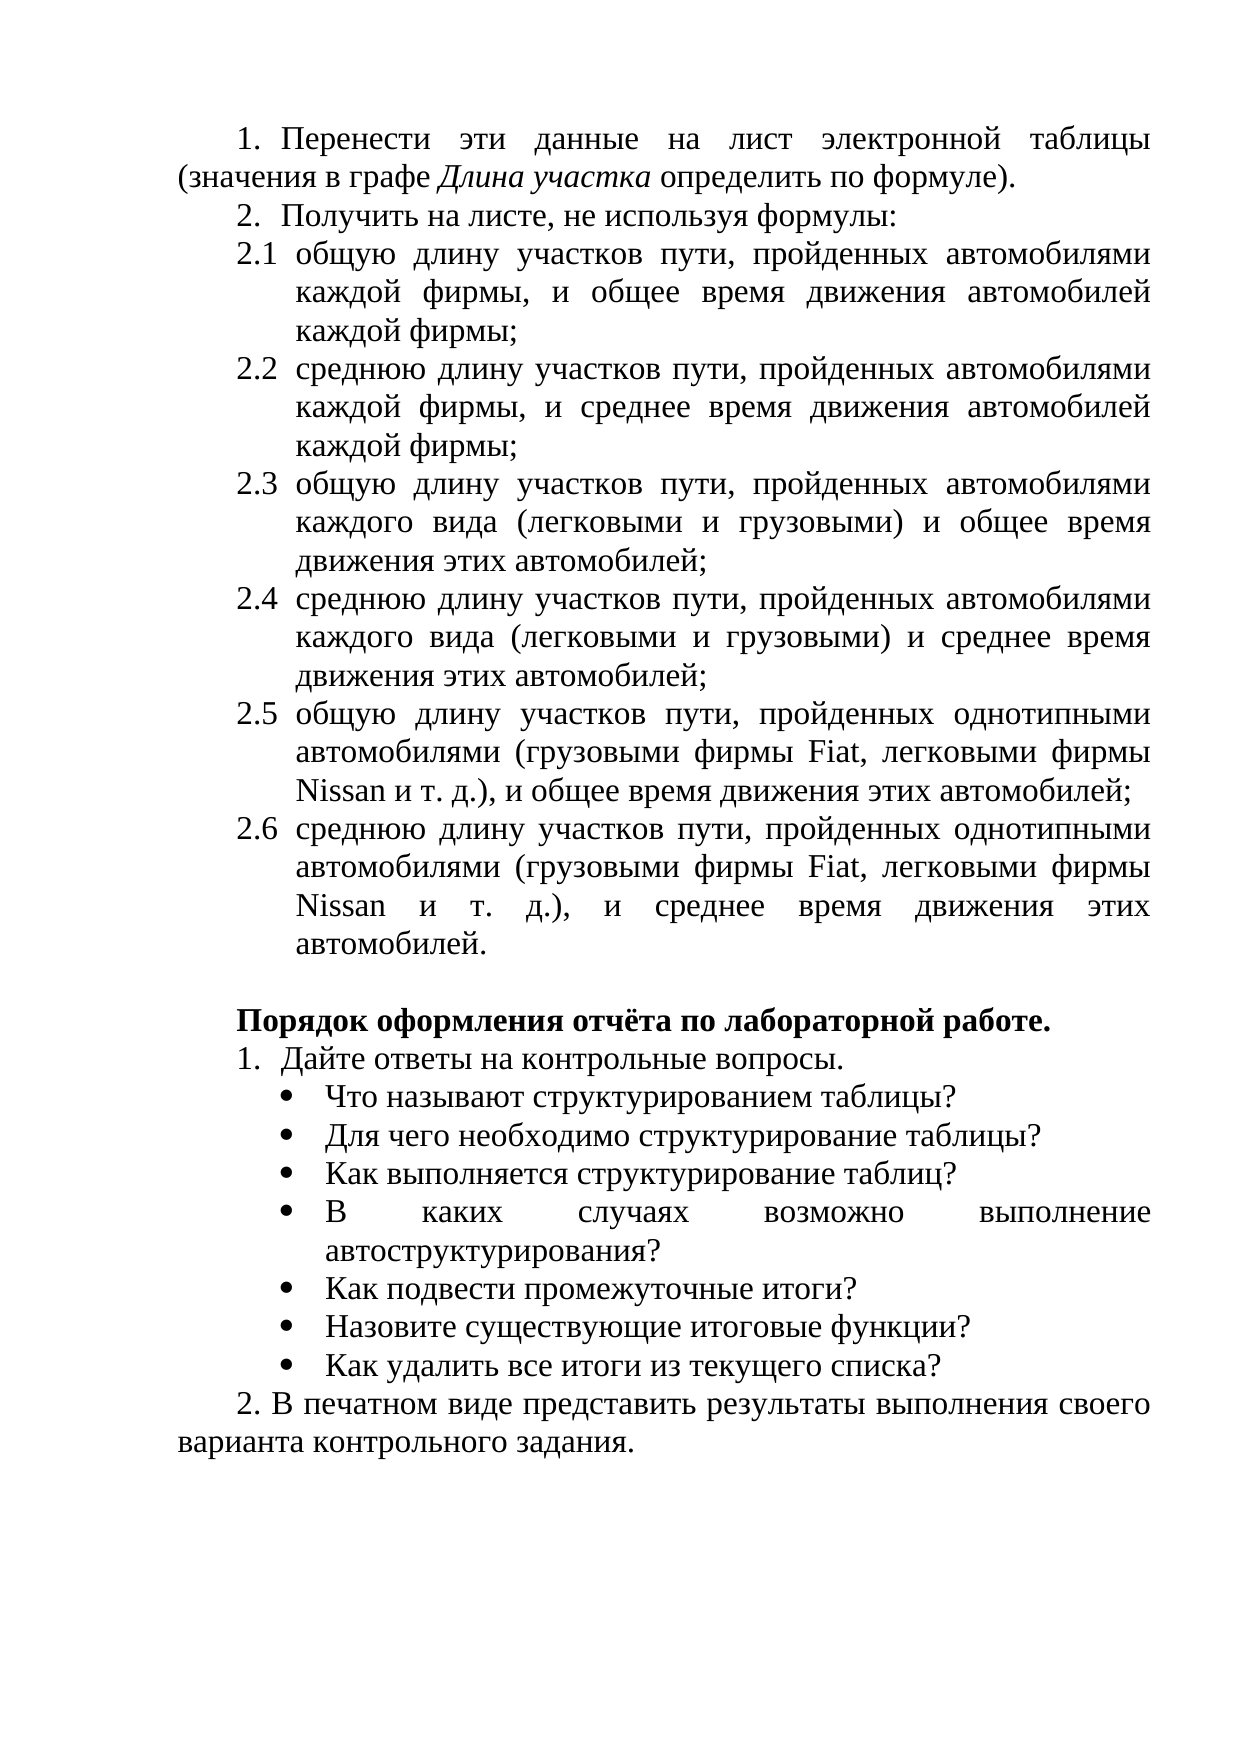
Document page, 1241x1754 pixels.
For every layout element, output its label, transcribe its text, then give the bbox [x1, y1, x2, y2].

list среднюю длину участков пути, пройденных однотипными автомобилями (грузовыми фирмы Fiat, легковыми фирмы Nissan и т. д.), и среднее время движения этих автомобилей. [236, 808, 1152, 961]
list общую длину участков пути, пройденных однотипными автомобилями (грузовыми фирмы Fiat, легковыми фирмы Nissan и т. д.), и общее время движения этих автомобилей; [236, 693, 1152, 808]
text 2. В печатном виде представить результаты выполнения своего варианта контрольного задания. [177, 1383, 1152, 1460]
list Как выполняется структурирование таблиц? [281, 1153, 1152, 1191]
list Для чего необходимо структурирование таблицы? [281, 1115, 1152, 1153]
subtitle Порядок оформления отчёта по лабораторной работе. [177, 1000, 1152, 1038]
list Назовите существующие итоговые функции? [281, 1306, 1152, 1345]
list Получить на листе, не используя формулы: [177, 195, 1152, 233]
list В каких случаях возможно выполнение автоструктурирования? [281, 1191, 1152, 1268]
list Дайте ответы на контрольные вопросы. [236, 1038, 1152, 1076]
list среднюю длину участков пути, пройденных автомобилями каждой фирмы, и среднее время движения автомобилей каждой фирмы; [236, 348, 1152, 463]
list Как подвести промежуточные итоги? [281, 1268, 1152, 1306]
list общую длину участков пути, пройденных автомобилями каждого вида (легковыми и грузовыми) и общее время движения этих автомобилей; [236, 463, 1152, 578]
list Что называют структурированием таблицы? [281, 1076, 1152, 1115]
list среднюю длину участков пути, пройденных автомобилями каждого вида (легковыми и грузовыми) и среднее время движения этих автомобилей; [236, 578, 1152, 693]
list общую длину участков пути, пройденных автомобилями каждой фирмы, и общее время движения автомобилей каждой фирмы; [236, 233, 1152, 348]
list Как удалить все итоги из текущего списка? [281, 1345, 1152, 1383]
list Перенести эти данные на лист электронной таблицы (значения в графе Длина участка определить по формуле). [177, 118, 1152, 195]
